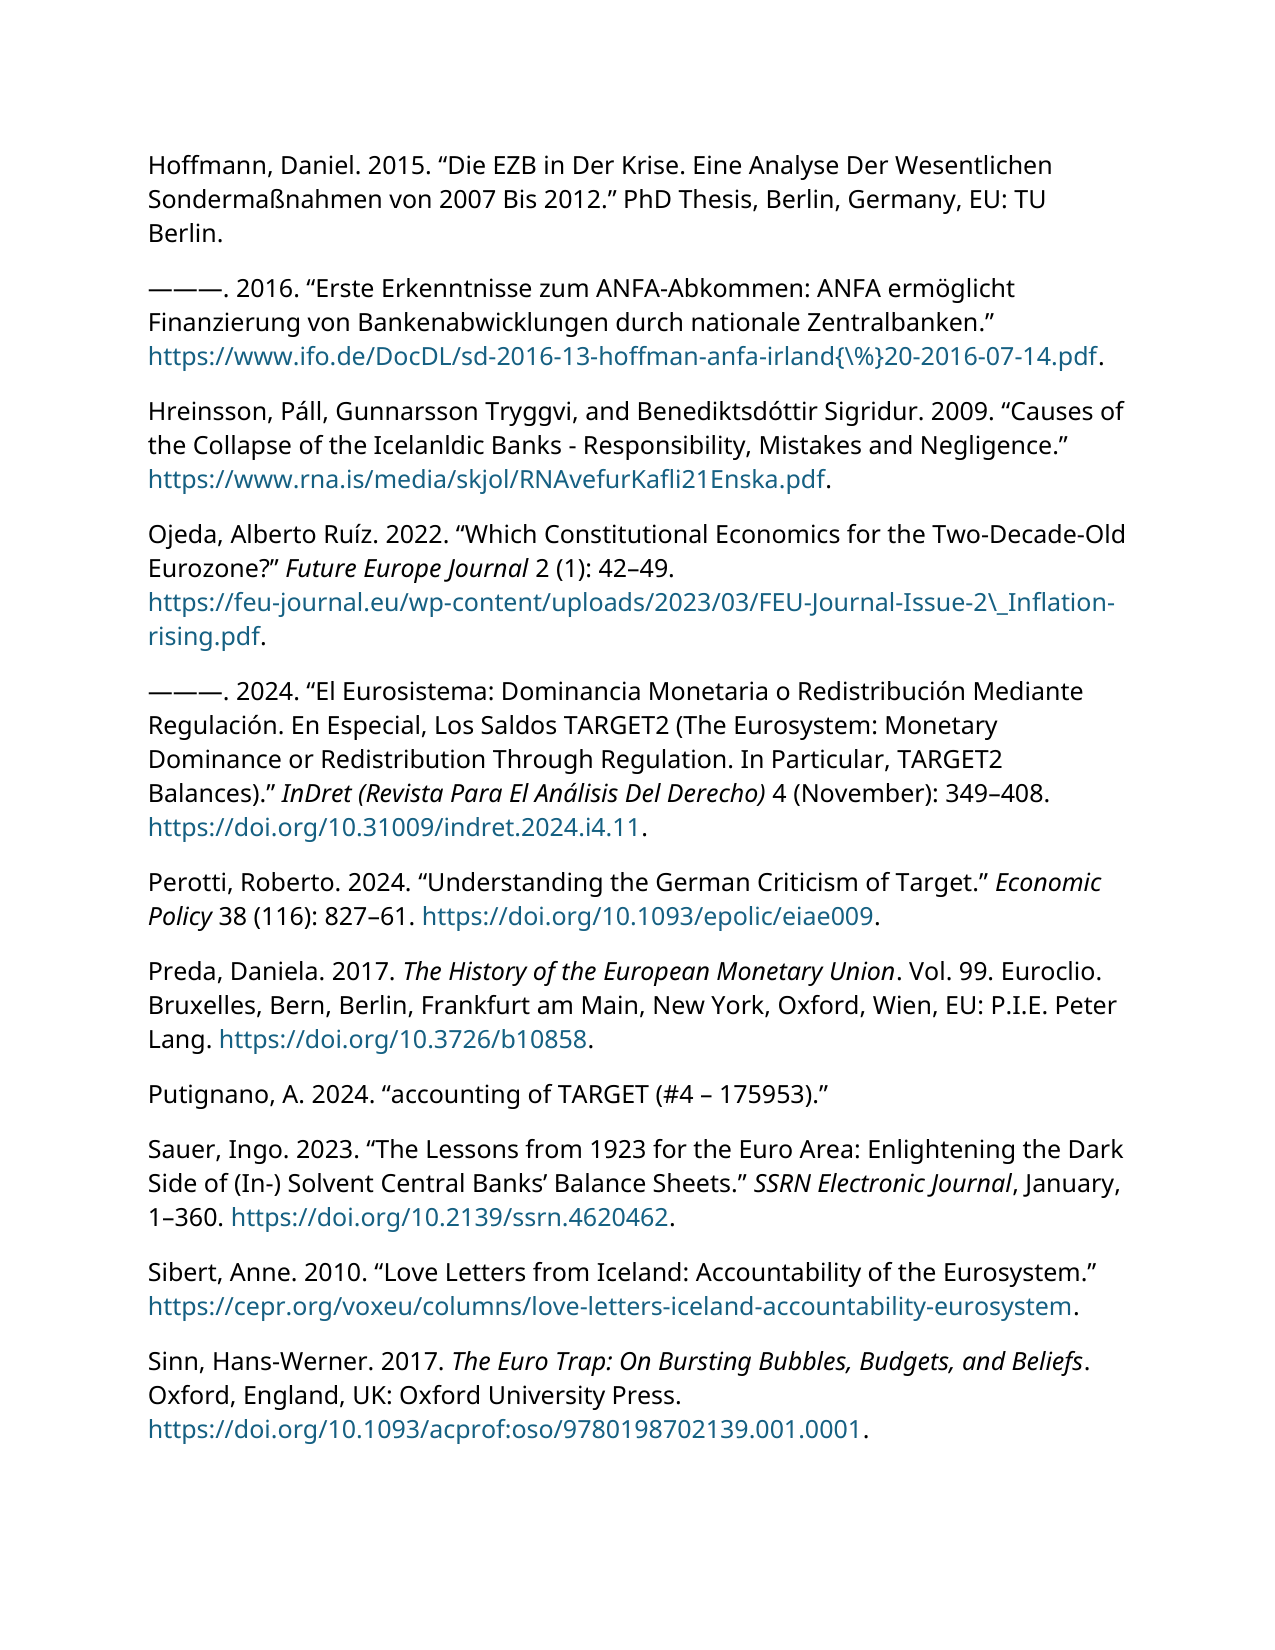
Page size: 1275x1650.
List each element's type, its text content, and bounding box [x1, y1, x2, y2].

text Hoffmann, Daniel. 2015. “Die EZB in Der Krise. Eine Analyse Der Wesentlichen Sondermaßnahmen von 2007 Bis 2012.” PhD Thesis, Berlin, Germany, EU: TU Berlin. [148, 148, 1127, 250]
text Preda, Daniela. 2017. The History of the European Monetary Union. Vol. 99. Euroclio. Bruxelles, Bern, Berlin, Frankfurt am Main, New York, Oxford, Wien, EU: P.I.E. Peter Lang. https://doi.org/10.3726/b10858. [148, 954, 1127, 1056]
text ———. 2016. “Erste Erkenntnisse zum ANFA-Abkommen: ANFA ermöglicht Finanzierung von Bankenabwicklungen durch nationale Zentralbanken.” https://www.ifo.de/DocDL/sd-2016-13-hoffman-anfa-irland{\%}20-2016-07-14.pdf. [148, 271, 1127, 373]
text Putignano, A. 2024. “accounting of TARGET (#4 – 175953).” [148, 1077, 1127, 1111]
text ———. 2024. “El Eurosistema: Dominancia Monetaria o Redistribución Mediante Regulación. En Especial, Los Saldos TARGET2 (The Eurosystem: Monetary Dominance or Redistribution Through Regulation. In Particular, TARGET2 Balances).” InDret (Revista Para El Análisis Del Derecho) 4 (November): 349–408. https://doi.org/10.31009/indret.2024.i4.11. [148, 674, 1127, 844]
text Perotti, Roberto. 2024. “Understanding the German Criticism of Target.” Economic Policy 38 (116): 827–61. https://doi.org/10.1093/epolic/eiae009. [148, 865, 1127, 933]
text Sibert, Anne. 2010. “Love Letters from Iceland: Accountability of the Eurosystem.” https://cepr.org/voxeu/columns/love-letters-iceland-accountability-eurosystem. [148, 1255, 1127, 1323]
text Ojeda, Alberto Ruíz. 2022. “Which Constitutional Economics for the Two-Decade-Old Eurozone?” Future Europe Journal 2 (1): 42–49. https://feu-journal.eu/wp-content/uploads/2023/03/FEU-Journal-Issue-2\_Inflation-rising.pdf. [148, 517, 1127, 653]
text Sauer, Ingo. 2023. “The Lessons from 1923 for the Euro Area: Enlightening the Dark Side of (In-) Solvent Central Banks’ Balance Sheets.” SSRN Electronic Journal, January, 1–360. https://doi.org/10.2139/ssrn.4620462. [148, 1132, 1127, 1234]
text Sinn, Hans-Werner. 2017. The Euro Trap: On Bursting Bubbles, Budgets, and Beliefs. Oxford, England, UK: Oxford University Press. https://doi.org/10.1093/acprof:oso/9780198702139.001.0001. [148, 1344, 1127, 1446]
text Hreinsson, Páll, Gunnarsson Tryggvi, and Benediktsdóttir Sigridur. 2009. “Causes of the Collapse of the Icelanldic Banks - Responsibility, Mistakes and Negligence.” https://www.rna.is/media/skjol/RNAvefurKafli21Enska.pdf. [148, 394, 1127, 496]
